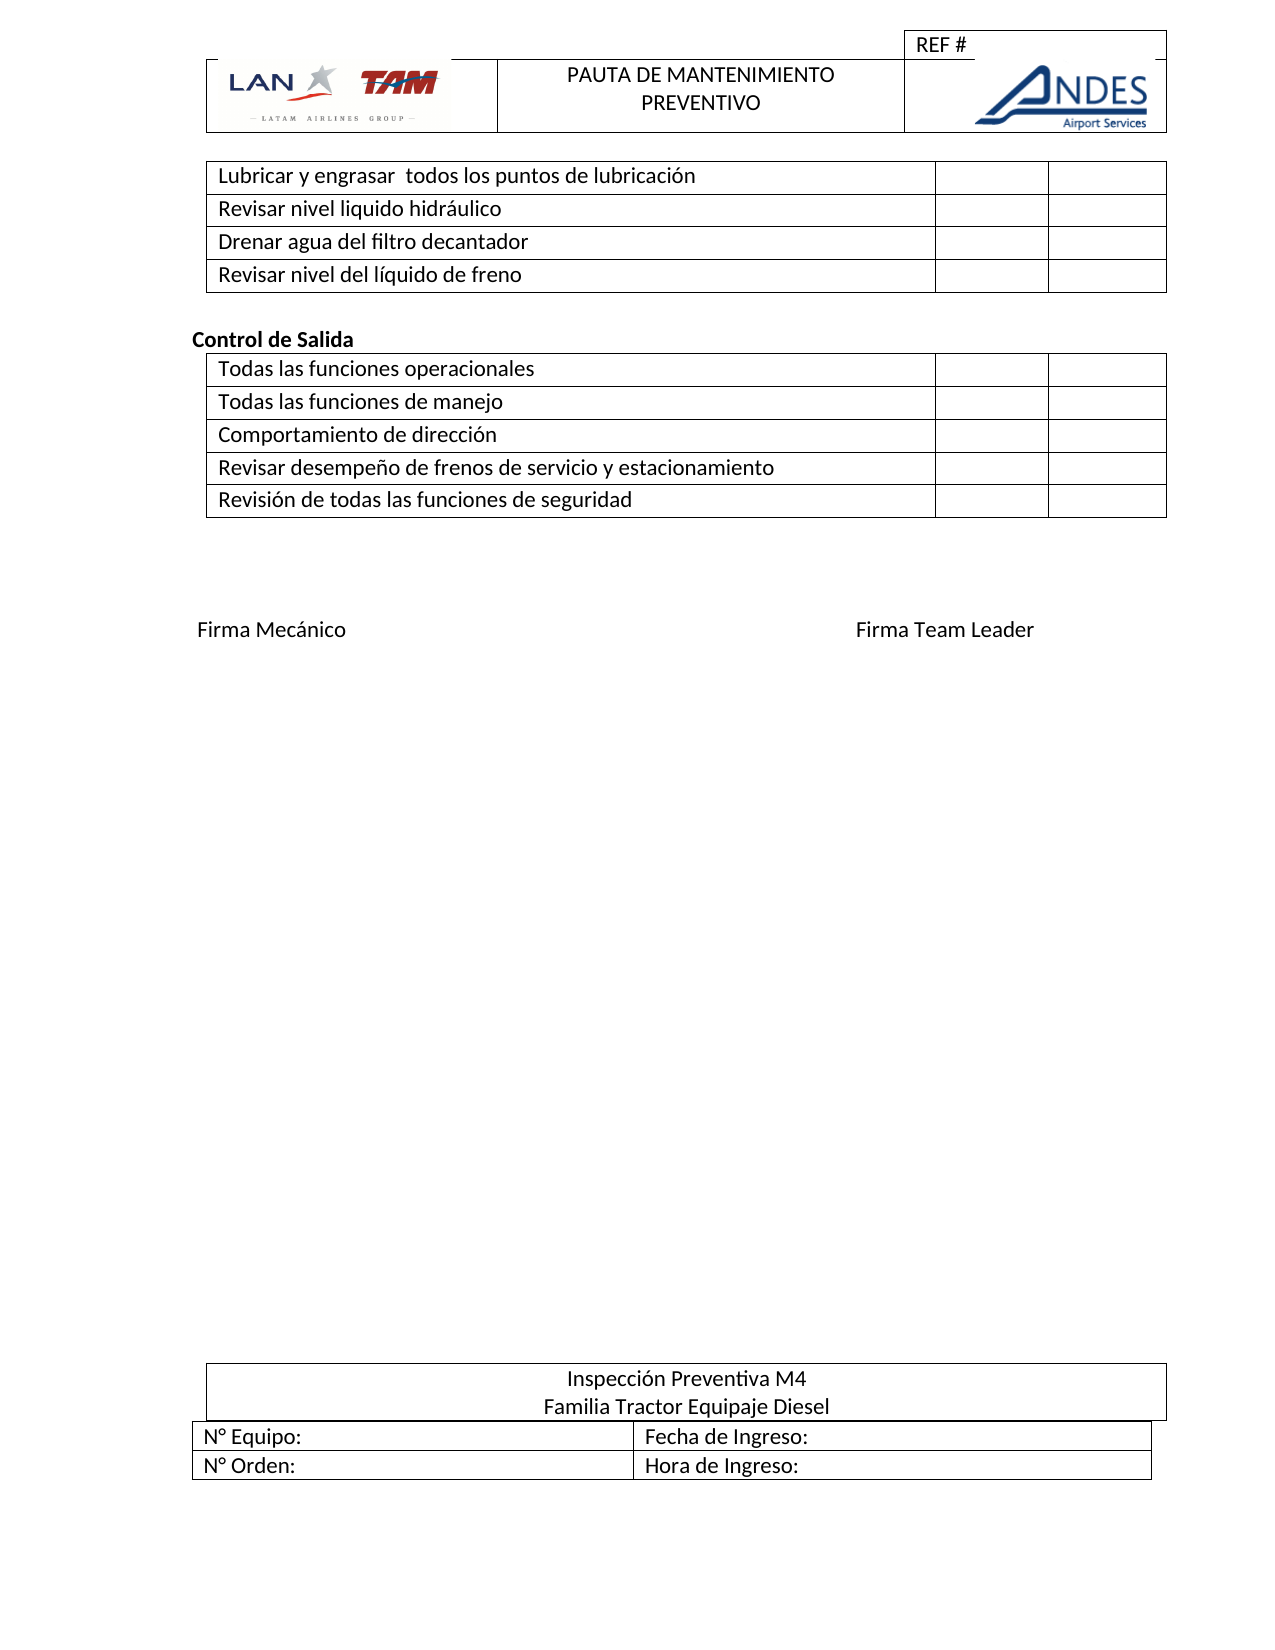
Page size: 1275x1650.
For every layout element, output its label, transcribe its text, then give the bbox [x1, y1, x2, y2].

table_cell Revisar nivel liquido hidráulico [207, 195, 935, 226]
picture [974, 59, 1156, 132]
table_cell Revisión de todas las funciones de seguridad [207, 485, 935, 517]
table_header N° Equipo: [193, 1422, 633, 1450]
table_cell [1049, 227, 1166, 259]
table_cell Drenar agua del filtro decantador [207, 227, 935, 259]
table_cell [936, 227, 1048, 259]
table_header [936, 354, 1048, 386]
table_cell [1049, 260, 1166, 292]
table_cell [1049, 420, 1166, 452]
table_cell [1049, 195, 1166, 226]
table_cell Revisar desempeño de frenos de servicio y estacionamiento [207, 453, 935, 484]
table_cell [936, 162, 1048, 193]
table_cell [1049, 387, 1166, 419]
table_cell Hora de Ingreso: [634, 1451, 1151, 1479]
table_cell [1049, 485, 1166, 517]
table_cell [936, 485, 1048, 517]
text Firma Mecánico Firma Team Leader [192, 615, 1152, 643]
table_header Fecha de Ingreso: [634, 1422, 1151, 1450]
text Control de Salida [192, 325, 1152, 353]
table_cell Revisar nivel del líquido de freno [207, 260, 935, 292]
table_cell [936, 195, 1048, 226]
table_cell Todas las funciones de manejo [207, 387, 935, 419]
table_cell Lubricar y engrasar todos los puntos de lubricación [207, 162, 935, 193]
picture [218, 59, 452, 132]
table_cell [1049, 162, 1166, 193]
table_header Inspección Preventiva M4 Familia Tractor Equipaje Diesel [207, 1364, 1166, 1420]
table_header [1049, 354, 1166, 386]
table_cell [1049, 453, 1166, 484]
table_cell Comportamiento de dirección [207, 420, 935, 452]
table_cell [936, 420, 1048, 452]
table_cell [936, 453, 1048, 484]
table_header Todas las funciones operacionales [207, 354, 935, 386]
table_cell [936, 260, 1048, 292]
table_cell N° Orden: [193, 1451, 633, 1479]
table_cell [936, 387, 1048, 419]
